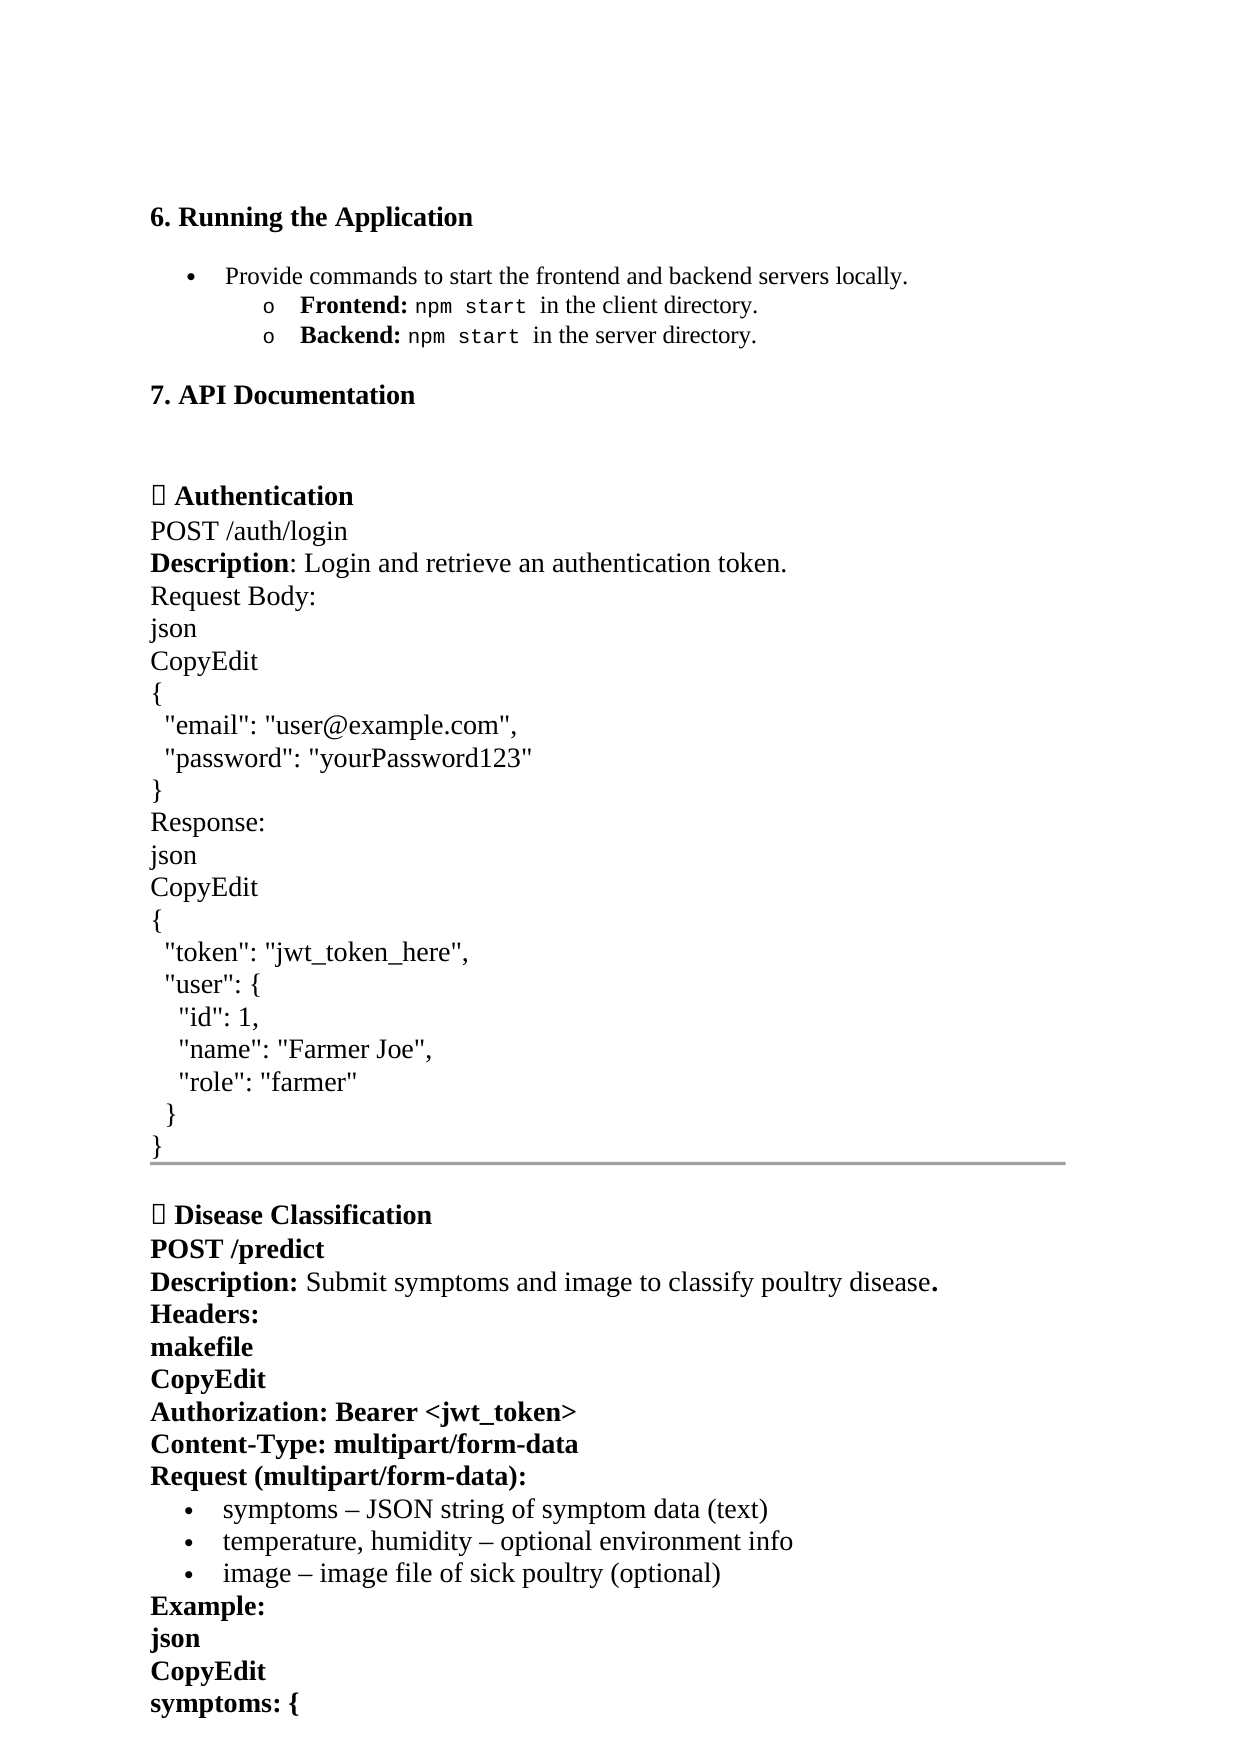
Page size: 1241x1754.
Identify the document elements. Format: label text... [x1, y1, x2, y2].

subtitle } [150, 773, 1063, 806]
subtitle json [150, 838, 1063, 870]
subtitle Authorization: Bearer <jwt_token> [150, 1394, 1063, 1427]
subtitle Description: Login and retrieve an authentication token. [150, 546, 1063, 579]
subtitle symptoms: { [150, 1686, 1063, 1718]
subtitle POST /predict [150, 1233, 1063, 1265]
subtitle Running the Application [150, 200, 1063, 232]
subtitle "id": 1, [150, 1000, 1063, 1032]
subtitle Content-Type: multipart/form-data [150, 1427, 1063, 1459]
subtitle json [150, 1621, 1063, 1654]
subtitle CopyEdit [150, 870, 1063, 903]
subtitle "token": "jwt_token_here", [150, 935, 1063, 967]
subtitle Description: Submit symptoms and image to classify poultry disease. [150, 1265, 1063, 1297]
subtitle { [150, 903, 1063, 935]
list Frontend: npm start in the client directory. [262, 290, 1063, 319]
subtitle json [150, 611, 1063, 643]
subtitle "email": "user@example.com", [150, 708, 1063, 741]
subtitle Request Body: [150, 579, 1063, 611]
subtitle "password": "yourPassword123" [150, 741, 1063, 773]
list Backend: npm start in the server directory. [262, 319, 1063, 349]
subtitle 🐔 Disease Classification [150, 1194, 1063, 1233]
subtitle API Documentation [150, 378, 1063, 411]
subtitle { [150, 676, 1063, 708]
list Provide commands to start the frontend and backend servers locally. [187, 261, 1063, 290]
subtitle Example: [150, 1589, 1063, 1621]
subtitle POST /auth/login [150, 514, 1063, 546]
subtitle "user": { [150, 967, 1063, 1000]
subtitle } [150, 1097, 1063, 1129]
subtitle symptoms – JSON string of symptom data (text) [185, 1492, 1063, 1524]
subtitle CopyEdit [150, 1362, 1063, 1394]
subtitle CopyEdit [150, 643, 1063, 676]
subtitle Response: [150, 806, 1063, 838]
subtitle image – image file of sick poultry (optional) [185, 1557, 1063, 1589]
subtitle Request (multipart/form-data): [150, 1459, 1063, 1492]
subtitle "role": "farmer" [150, 1065, 1063, 1097]
subtitle CopyEdit [150, 1654, 1063, 1686]
subtitle makefile [150, 1330, 1063, 1362]
subtitle temperature, humidity – optional environment info [185, 1524, 1063, 1557]
subtitle Headers: [150, 1297, 1063, 1330]
subtitle "name": "Farmer Joe", [150, 1032, 1063, 1065]
subtitle 🔐 Authentication [150, 476, 1063, 514]
subtitle } [150, 1129, 1063, 1161]
